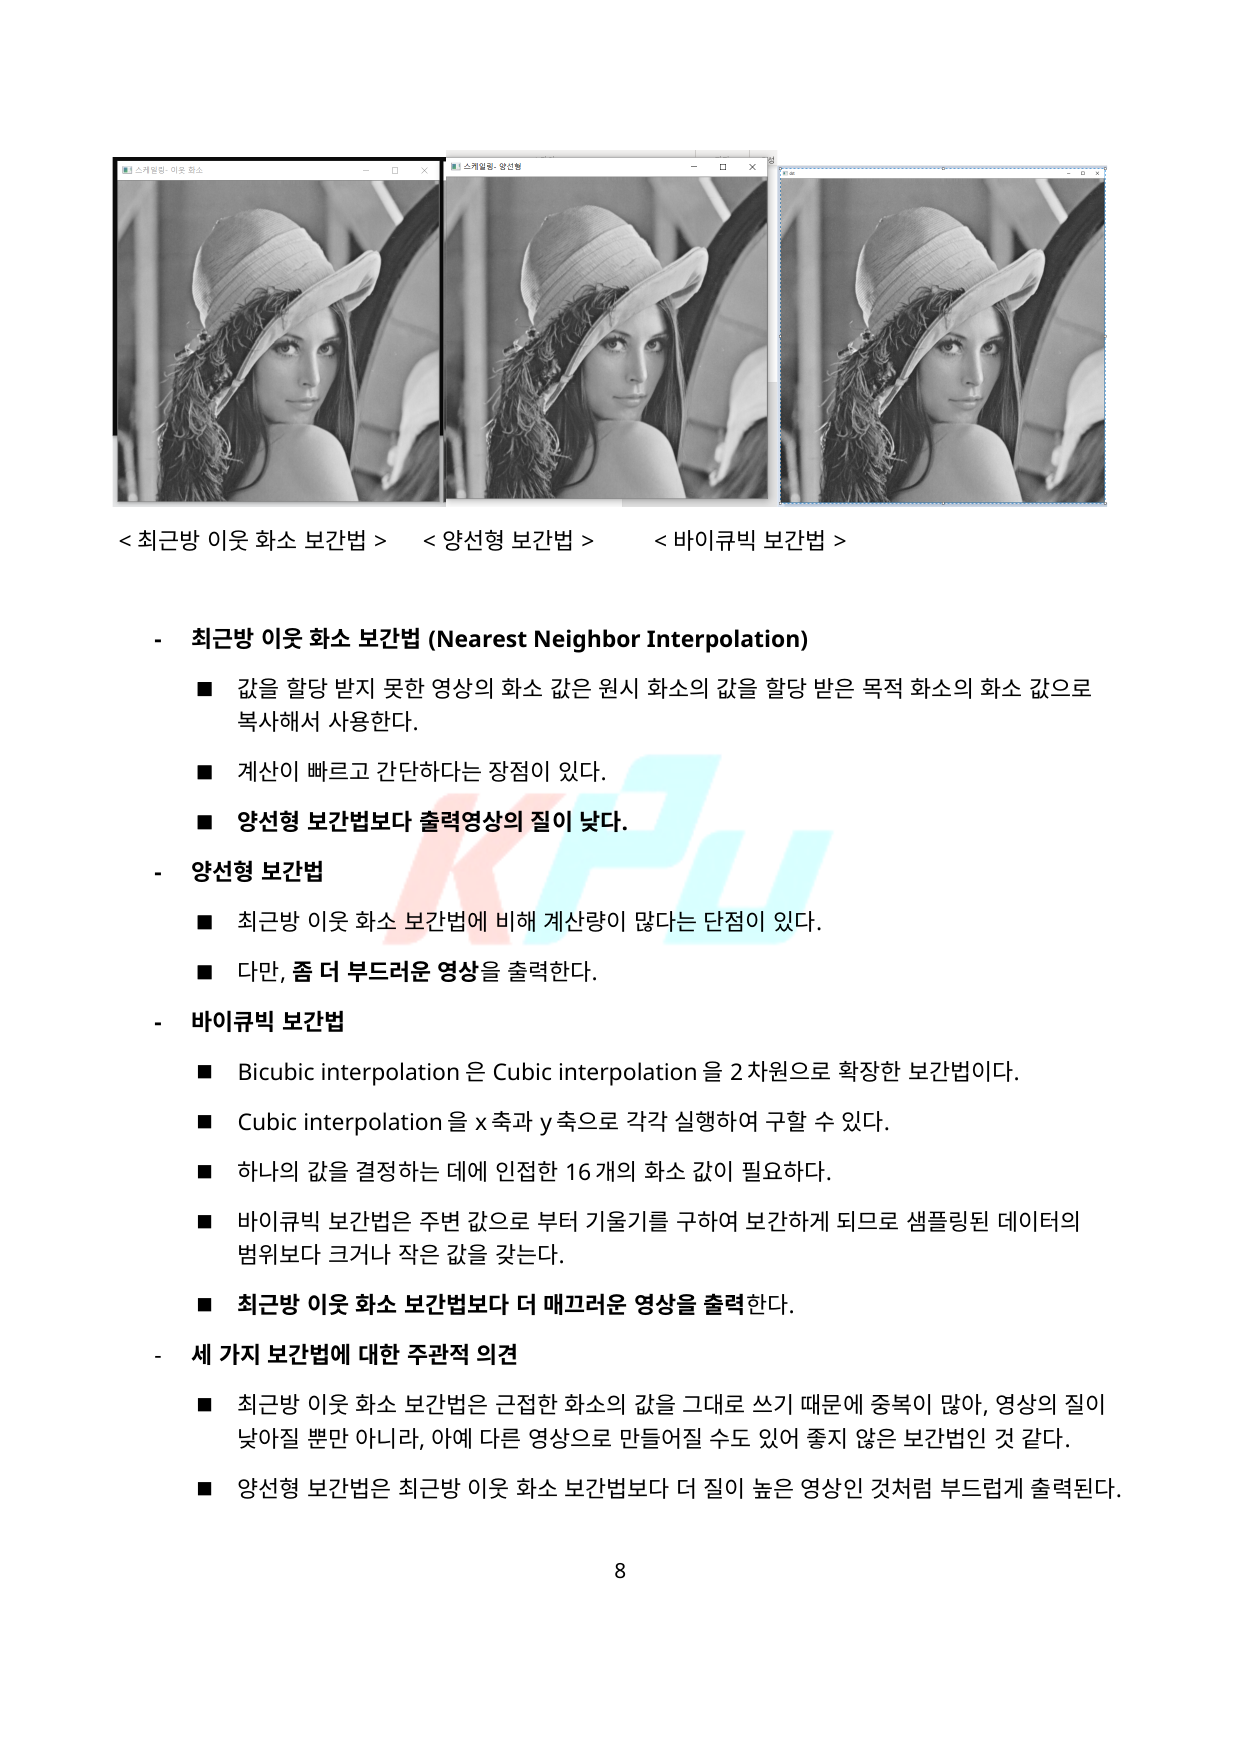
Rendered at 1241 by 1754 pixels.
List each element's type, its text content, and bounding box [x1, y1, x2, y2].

list 계산이 빠르고 간단하다는 장점이 있다. [196, 754, 1128, 787]
picture [112, 150, 1108, 507]
text < 최근방 이웃 화소 보간법 > < 양선형 보간법 > < 바이큐빅 보간법 > [112, 523, 1128, 556]
list 하나의 값을 결정하는 데에 인접한 16개의 화소 값이 필요하다. [196, 1154, 1128, 1187]
list 최근방 이웃 화소 보간법에 비해 계산량이 많다는 단점이 있다. [196, 904, 1128, 937]
list 양선형 보간법보다 출력영상의 질이 낮다. [196, 804, 1128, 837]
list 바이큐빅 보간법은 주변 값으로 부터 기울기를 구하여 보간하게 되므로 샘플링된 데이터의 범위보다 크거나 작은 값을 갖는다. [196, 1204, 1128, 1271]
list 값을 할당 받지 못한 영상의 화소 값은 원시 화소의 값을 할당 받은 목적 화소의 화소 값으로 복사해서 사용한다. [196, 671, 1128, 737]
list 바이큐빅 보간법 [154, 1004, 1128, 1037]
list 다만, 좀 더 부드러운 영상을 출력한다. [196, 954, 1128, 987]
list 최근방 이웃 화소 보간법보다 더 매끄러운 영상을 출력한다. [196, 1287, 1128, 1321]
list Cubic interpolation을 x축과 y축으로 각각 실행하여 구할 수 있다. [196, 1104, 1128, 1137]
list 최근방 이웃 화소 보간법은 근접한 화소의 값을 그대로 쓰기 때문에 중복이 많아, 영상의 질이 낮아질 뿐만 아니라, 아예 다른 영상으로 만들어질 수도 있어 좋지 않은 보간법인 것 같다. [196, 1387, 1128, 1454]
list Bicubic interpolation은 Cubic interpolation을 2차원으로 확장한 보간법이다. [196, 1054, 1128, 1087]
list 세 가지 보간법에 대한 주관적 의견 [154, 1337, 1128, 1371]
list 양선형 보간법 [154, 854, 1128, 887]
list 양선형 보간법은 최근방 이웃 화소 보간법보다 더 질이 높은 영상인 것처럼 부드럽게 출력된다. [196, 1471, 1128, 1504]
list 최근방 이웃 화소 보간법 (Nearest Neighbor Interpolation) [154, 621, 1128, 654]
